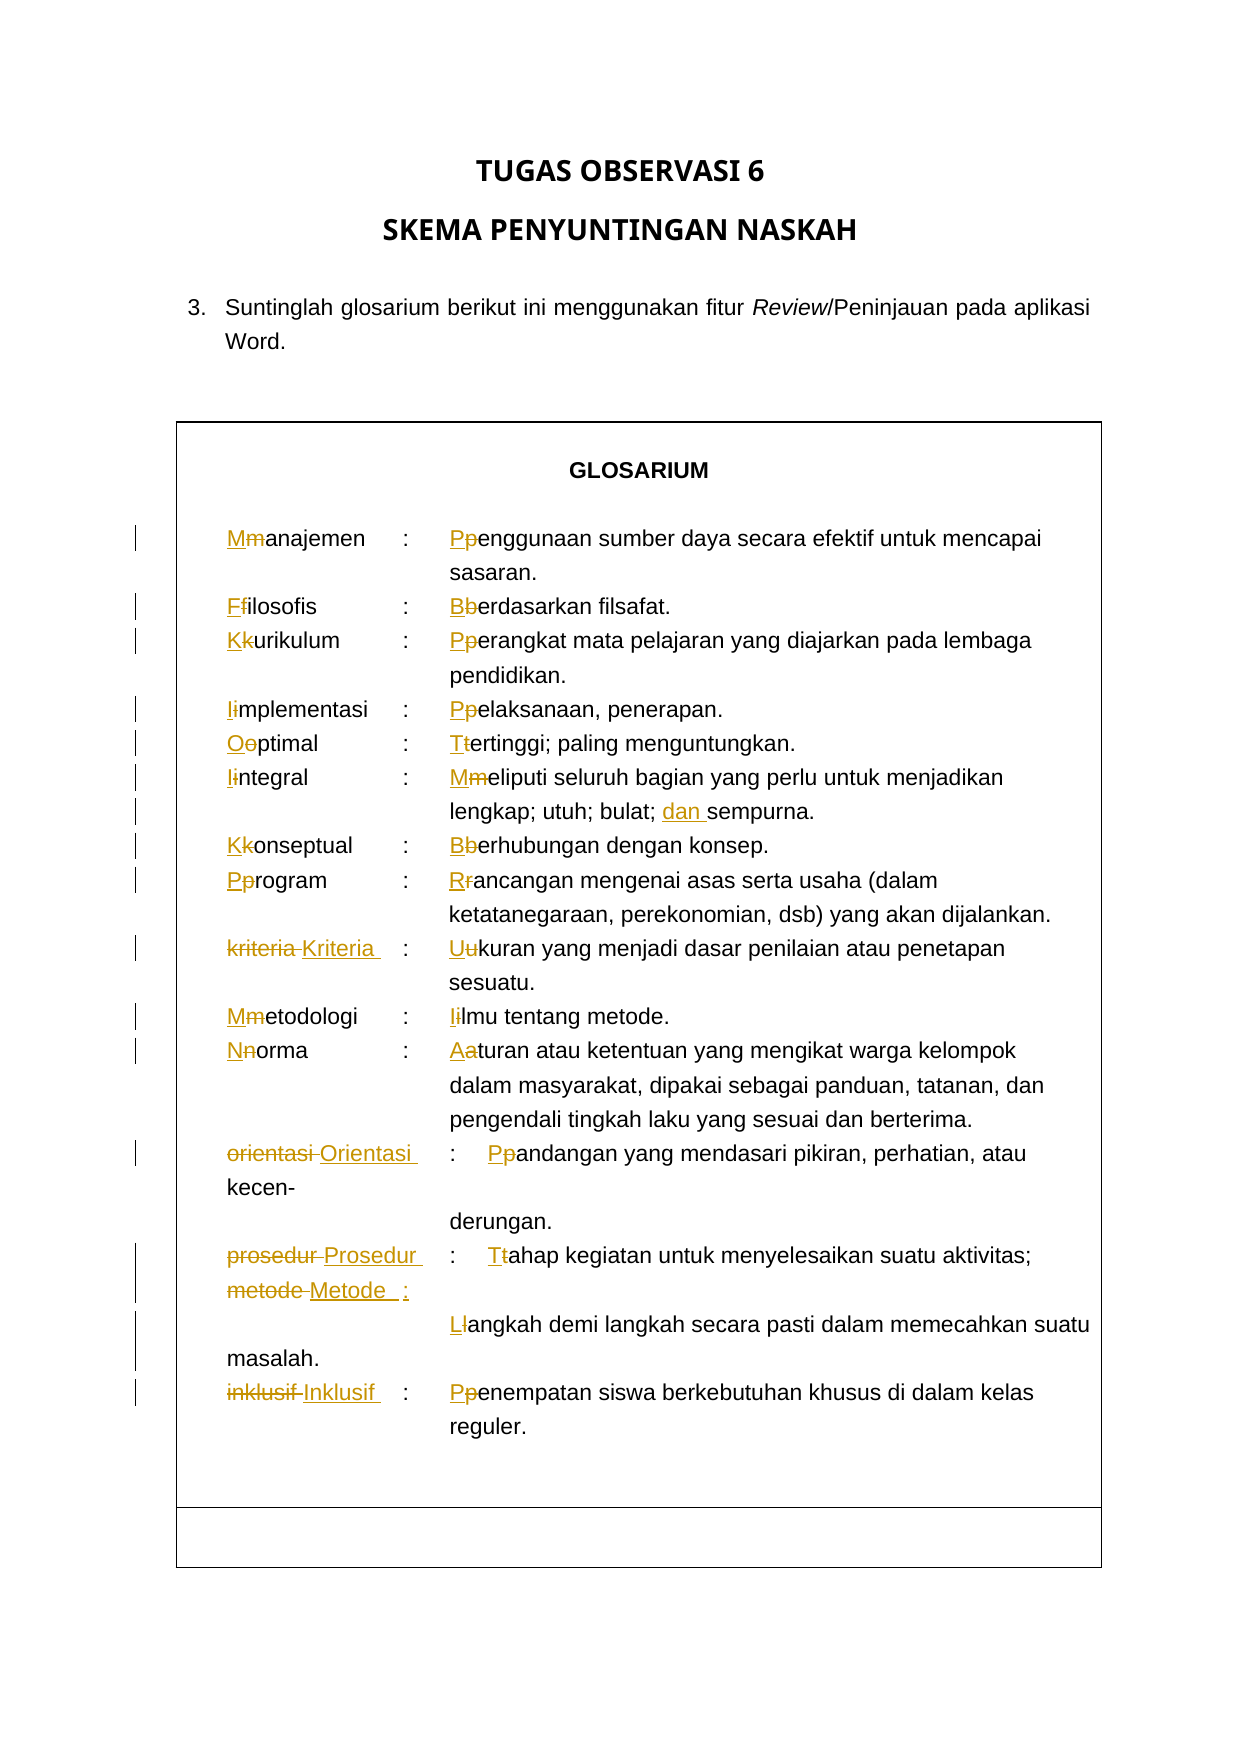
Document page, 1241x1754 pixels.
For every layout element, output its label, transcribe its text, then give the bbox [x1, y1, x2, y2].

text SKEMA PENYUNTINGAN NASKAH [150, 209, 1090, 249]
table_cell [177, 1508, 1101, 1567]
table_header GLOSARIUM anajemen : enggunaan sumber daya secara efektif untuk mencapai sasaran. ilosofis : erdasarkan filsafat. urikulum : erangkat mata pelajaran yang diajarkan pada lembaga pendidikan. mplementasi : elaksanaan, penerapan. ptimal : ertinggi; paling menguntungkan. ntegral : eliputi seluruh bagian yang perlu untuk menjadikan lengkap; utuh; bulat; sempurna. onseptual : erhubungan dengan konsep. rogram : ancangan mengenai asas serta usaha (dalam ketatanegaraan, perekonomian, dsb) yang akan dijalankan. : kuran yang menjadi dasar penilaian atau penetapan sesuatu. etodologi : lmu tentang metode. orma : turan atau ketentuan yang mengikat warga kelompok dalam masyarakat, dipakai sebagai panduan, tatanan, dan pengendali tingkah laku yang sesuai dan berterima. : andangan yang mendasari pikiran, perhatian, atau kecen- derungan. : ahap kegiatan untuk menyelesaikan suatu aktivitas; angkah demi langkah secara pasti dalam memecahkan suatu masalah. : enempatan siswa berkebutuhan khusus di dalam kelas reguler. [177, 423, 1101, 1507]
text TUGAS OBSERVASI 6 [150, 150, 1090, 190]
list Suntinglah glosarium berikut ini menggunakan fitur Review/Peninjauan pada aplikasi Word. [187, 294, 1090, 354]
